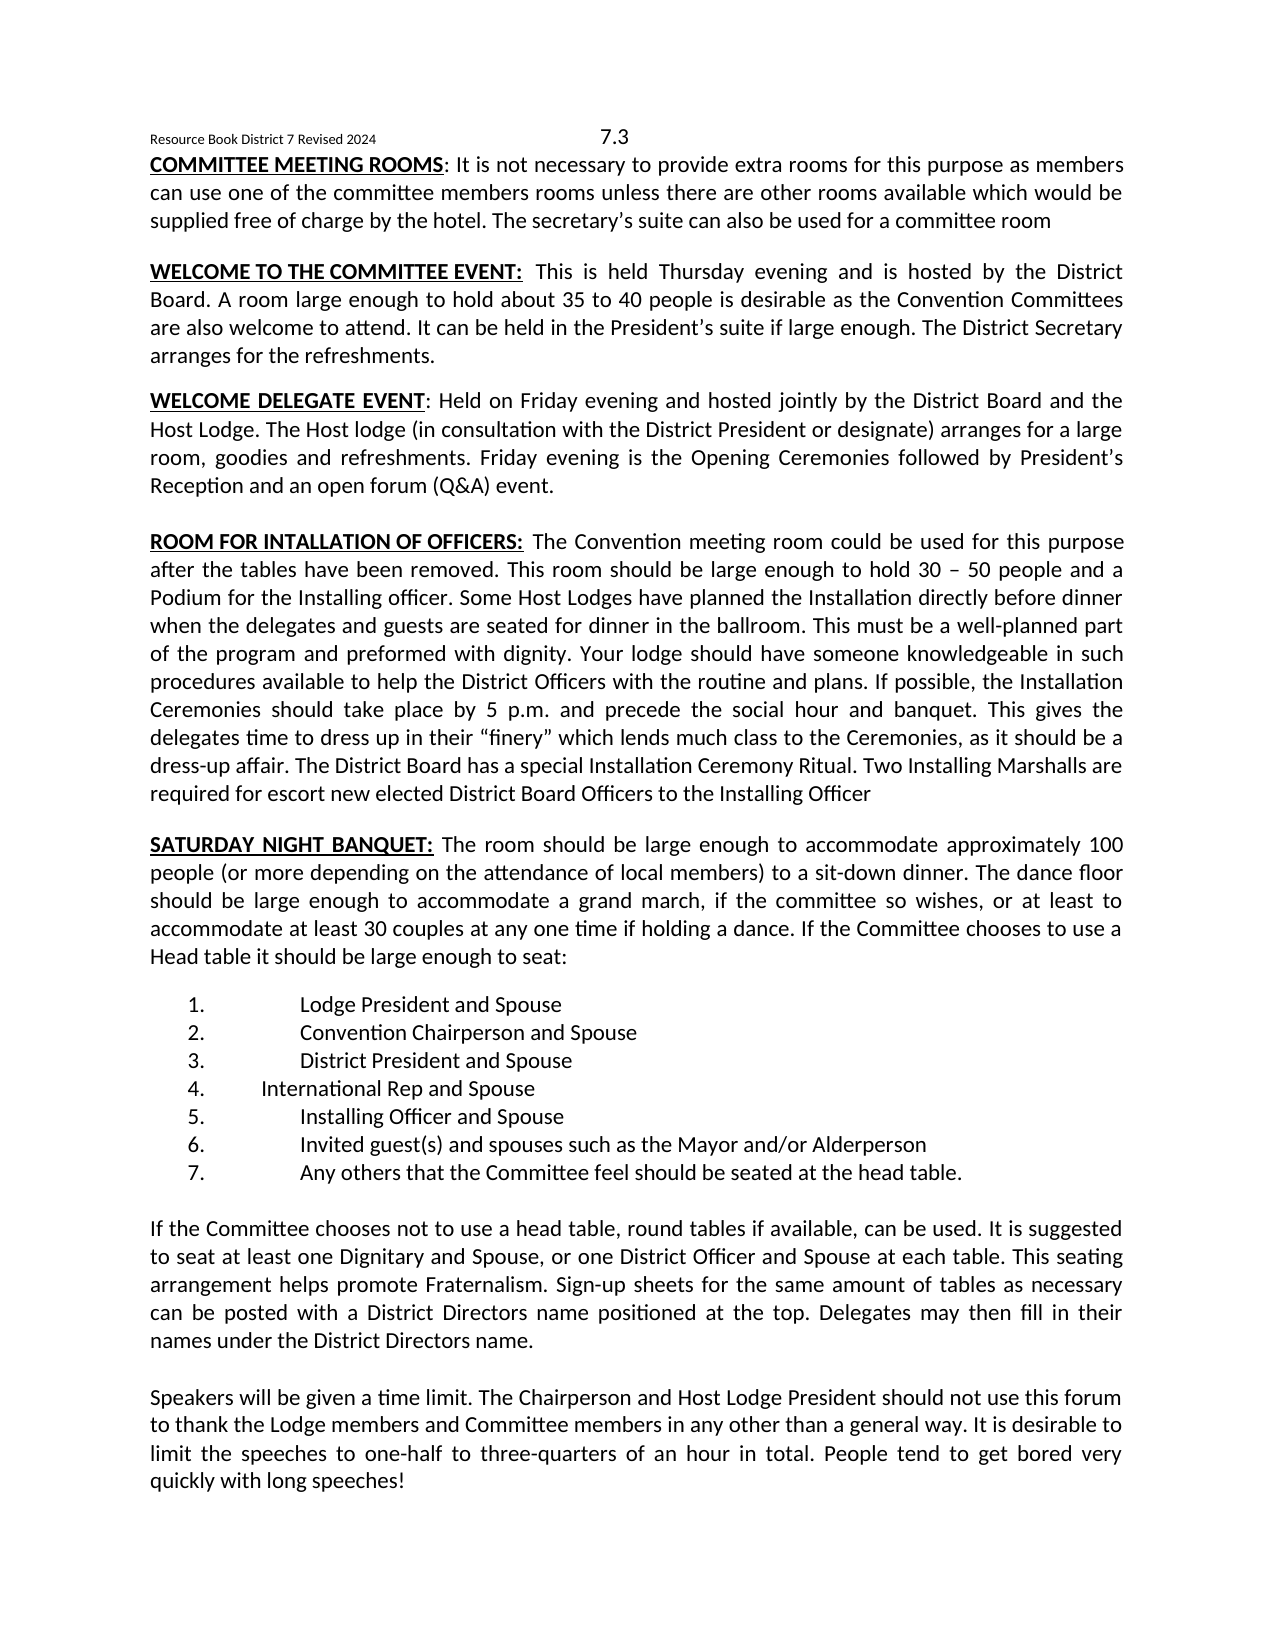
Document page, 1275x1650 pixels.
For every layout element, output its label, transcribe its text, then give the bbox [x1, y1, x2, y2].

list Convention Chairperson and Spouse [187, 1018, 1125, 1046]
list Invited guest(s) and spouses such as the Mayor and/or Alderperson [187, 1130, 1125, 1158]
list Lodge President and Spouse [187, 990, 1125, 1018]
text WELCOME DELEGATE EVENT: Held on Friday evening and hosted jointly by the District Board and the Host Lodge. The Host lodge (in consultation with the District President or designate) arranges for a large room, goodies and refreshments. Friday evening is the Opening Ceremonies followed by President’s Reception and an open forum (Q&A) event. [150, 387, 1125, 499]
list Installing Officer and Spouse [187, 1102, 1125, 1130]
list International Rep and Spouse [187, 1074, 1125, 1102]
text Speakers will be given a time limit. The Chairperson and Host Lodge President should not use this forum to thank the Lodge members and Committee members in any other than a general way. It is desirable to limit the speeches to one-half to three-quarters of an hour in total. People tend to get bored very quickly with long speeches! [150, 1383, 1125, 1495]
text If the Committee chooses not to use a head table, round tables if available, can be used. It is suggested to seat at least one Dignitary and Spouse, or one District Officer and Spouse at each table. This seating arrangement helps promote Fraternalism. Sign-up sheets for the same amount of tables as necessary can be posted with a District Directors name positioned at the top. Delegates may then fill in their names under the District Directors name. [150, 1214, 1125, 1354]
text SATURDAY NIGHT BANQUET: The room should be large enough to accommodate approximately 100 people (or more depending on the attendance of local members) to a sit-down dinner. The dance floor should be large enough to accommodate a grand march, if the committee so wishes, or at least to accommodate at least 30 couples at any one time if holding a dance. If the Committee chooses to use a Head table it should be large enough to seat: [150, 830, 1125, 970]
text COMMITTEE MEETING ROOMS: It is not necessary to provide extra rooms for this purpose as members can use one of the committee members rooms unless there are other rooms available which would be supplied free of charge by the hotel. The secretary’s suite can also be used for a committee room [150, 150, 1125, 234]
list Any others that the Committee feel should be seated at the head table. [187, 1158, 1125, 1186]
text WELCOME TO THE COMMITTEE EVENT: This is held Thursday evening and is hosted by the District Board. A room large enough to hold about 35 to 40 people is desirable as the Convention Committees are also welcome to attend. It can be held in the President’s suite if large enough. The District Secretary arranges for the refreshments. [150, 257, 1125, 369]
list District President and Spouse [187, 1046, 1125, 1074]
text ROOM FOR INTALLATION OF OFFICERS: The Convention meeting room could be used for this purpose after the tables have been removed. This room should be large enough to hold 30 – 50 people and a Podium for the Installing officer. Some Host Lodges have planned the Installation directly before dinner when the delegates and guests are seated for dinner in the ballroom. This must be a well-planned part of the program and preformed with dignity. Your lodge should have someone knowledgeable in such procedures available to help the District Officers with the routine and plans. If possible, the Installation Ceremonies should take place by 5 p.m. and precede the social hour and banquet. This gives the delegates time to dress up in their “finery” which lends much class to the Ceremonies, as it should be a dress-up affair. The District Board has a special Installation Ceremony Ritual. Two Installing Marshalls are required for escort new elected District Board Officers to the Installing Officer [150, 527, 1125, 807]
text Resource Book District 7 Revised 2024 7.3 [150, 122, 1125, 150]
